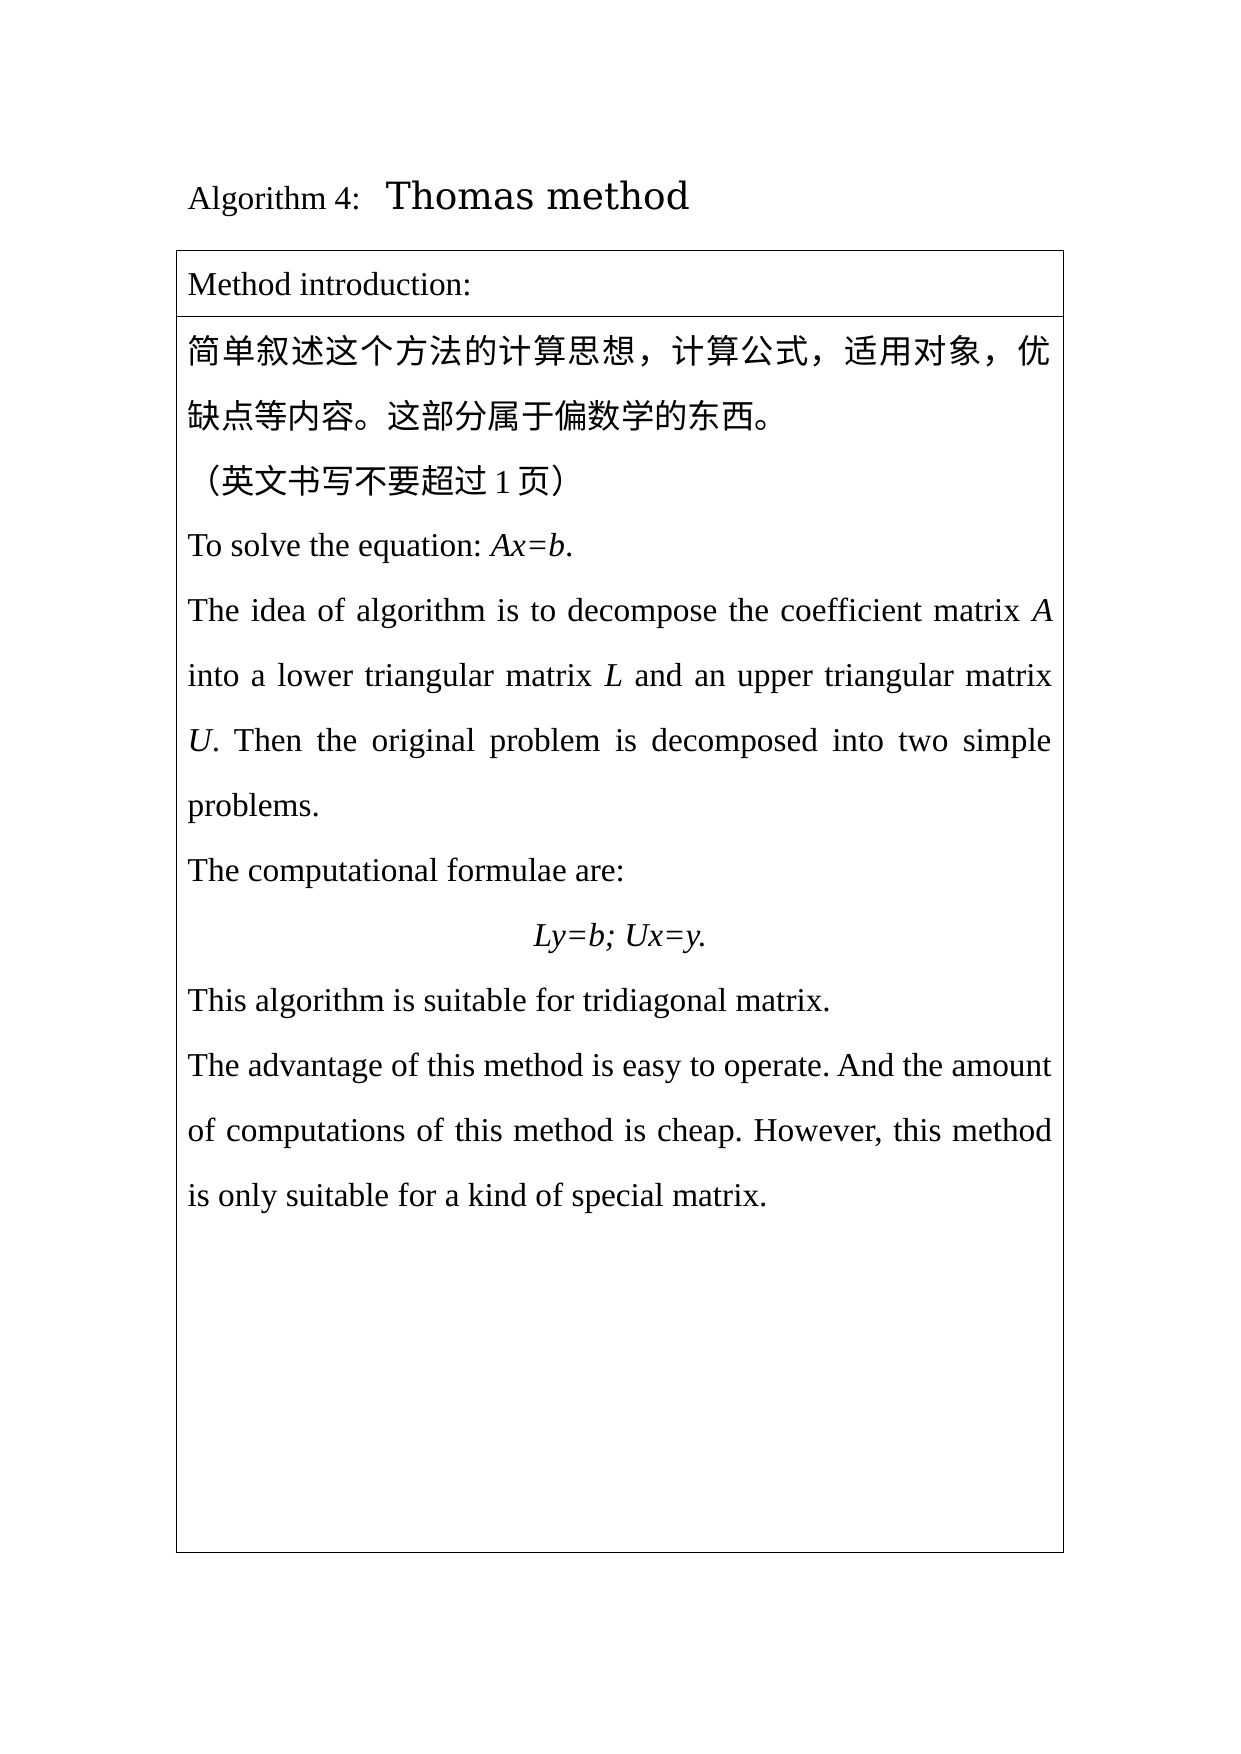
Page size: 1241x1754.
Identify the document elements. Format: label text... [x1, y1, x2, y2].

text Algorithm 4: Thomas method [187, 162, 1053, 227]
table_header Method introduction: [177, 251, 1063, 316]
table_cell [177, 317, 1063, 1552]
